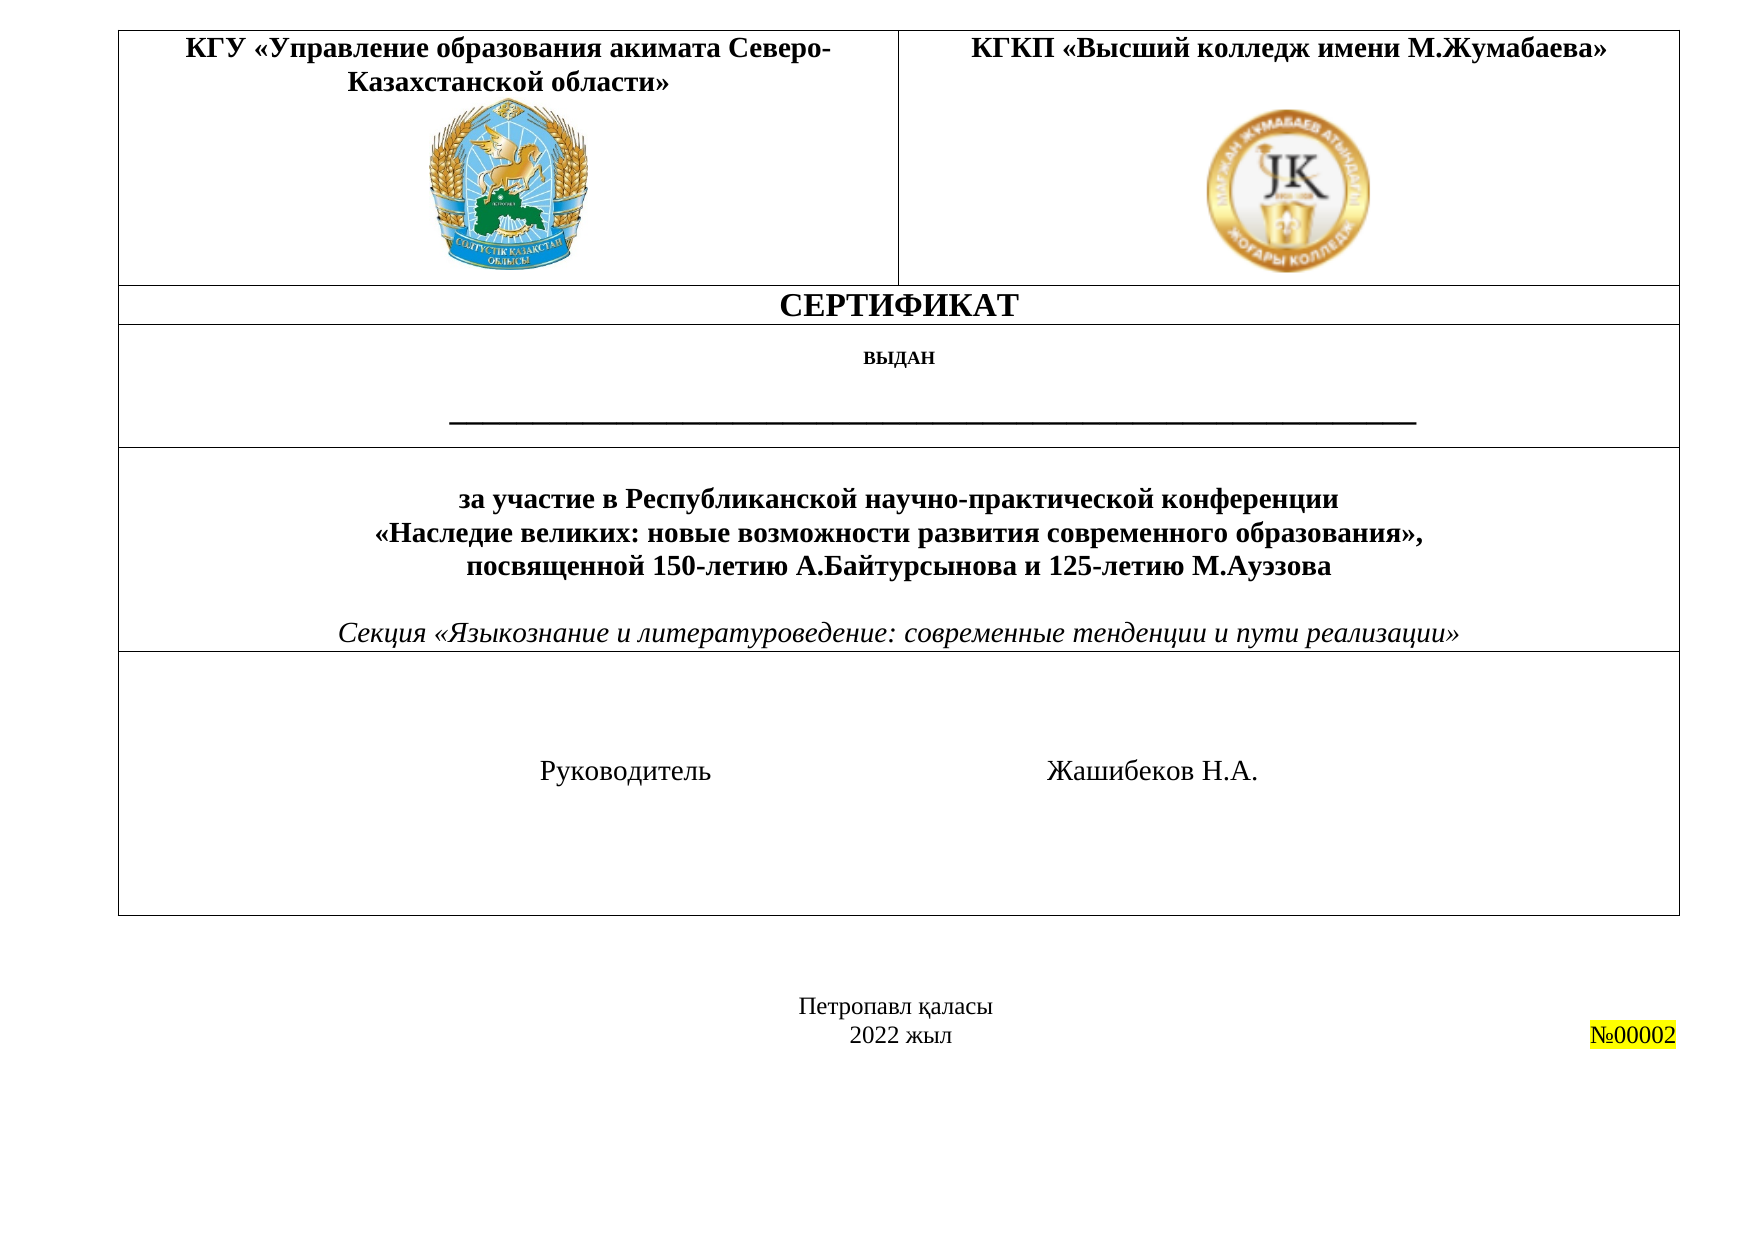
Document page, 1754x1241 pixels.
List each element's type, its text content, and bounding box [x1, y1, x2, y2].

picture [1191, 97, 1388, 285]
table_cell Руководитель Жашибеков Н.А. [119, 652, 1679, 915]
text Петропавл қаласы [118, 991, 1636, 1020]
table_cell ВЫДАН __________________________________________________________ [119, 325, 1679, 447]
text 2022 жыл №00002 [118, 1020, 1590, 1049]
table_cell за участие в Республиканской научно-практической конференции «Наследие великих: новые возможности развития современного образования», посвященной 150-летию А.Байтурсынова и 125-летию М.Ауэзова Секция «Языкознание и литературоведение: современные тенденции и пути реализации» [119, 448, 1679, 651]
table_cell СЕРТИФИКАТ [119, 286, 1679, 324]
picture [429, 97, 588, 270]
table_header КГКП «Высший колледж имени М.Жумабаева» [899, 31, 1679, 284]
table_header КГУ «Управление образования акимата Северо-Казахстанской области» [119, 31, 898, 284]
